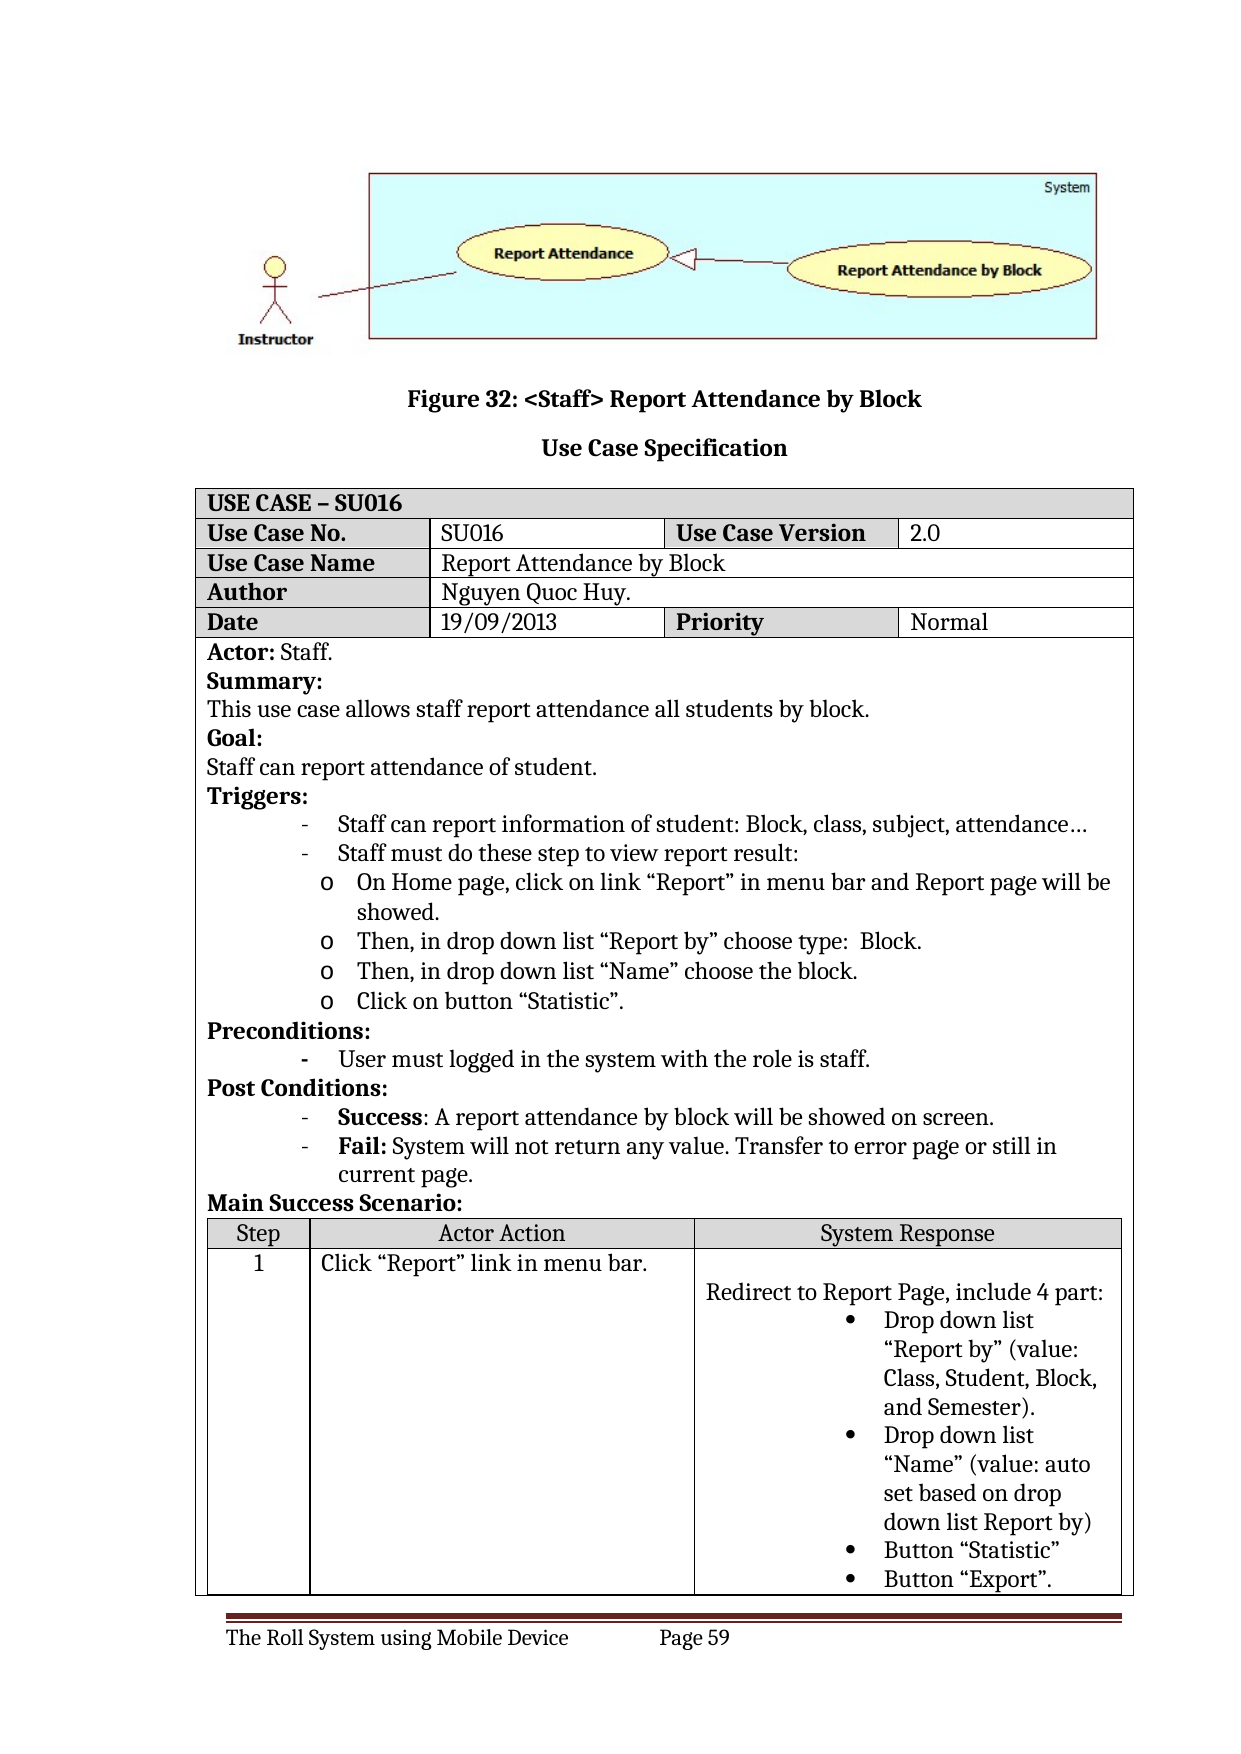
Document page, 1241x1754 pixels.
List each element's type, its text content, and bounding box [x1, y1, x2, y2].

text Figure 32: <Staff> Report Attendance by Block [207, 384, 1122, 413]
subtitle Use Case Specification [207, 434, 1122, 463]
table_cell Use Case No. [196, 519, 429, 547]
table_cell Use Case Version [665, 519, 898, 547]
table_cell Nguyen Quoc Huy. [431, 578, 1133, 607]
table_header USE CASE – SU016 [196, 489, 1133, 518]
table_cell Author [196, 578, 429, 607]
table_cell Normal [899, 608, 1133, 637]
table_cell Report Attendance by Block [431, 549, 1133, 577]
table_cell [196, 638, 1133, 1595]
table_cell 19/09/2013 [431, 608, 664, 637]
table_cell 2.0 [899, 519, 1133, 547]
picture [206, 147, 1123, 381]
table_cell Use Case Name [196, 549, 429, 577]
table_cell Date [196, 608, 429, 637]
table_cell Priority [665, 608, 898, 637]
table_cell SU016 [431, 519, 664, 547]
